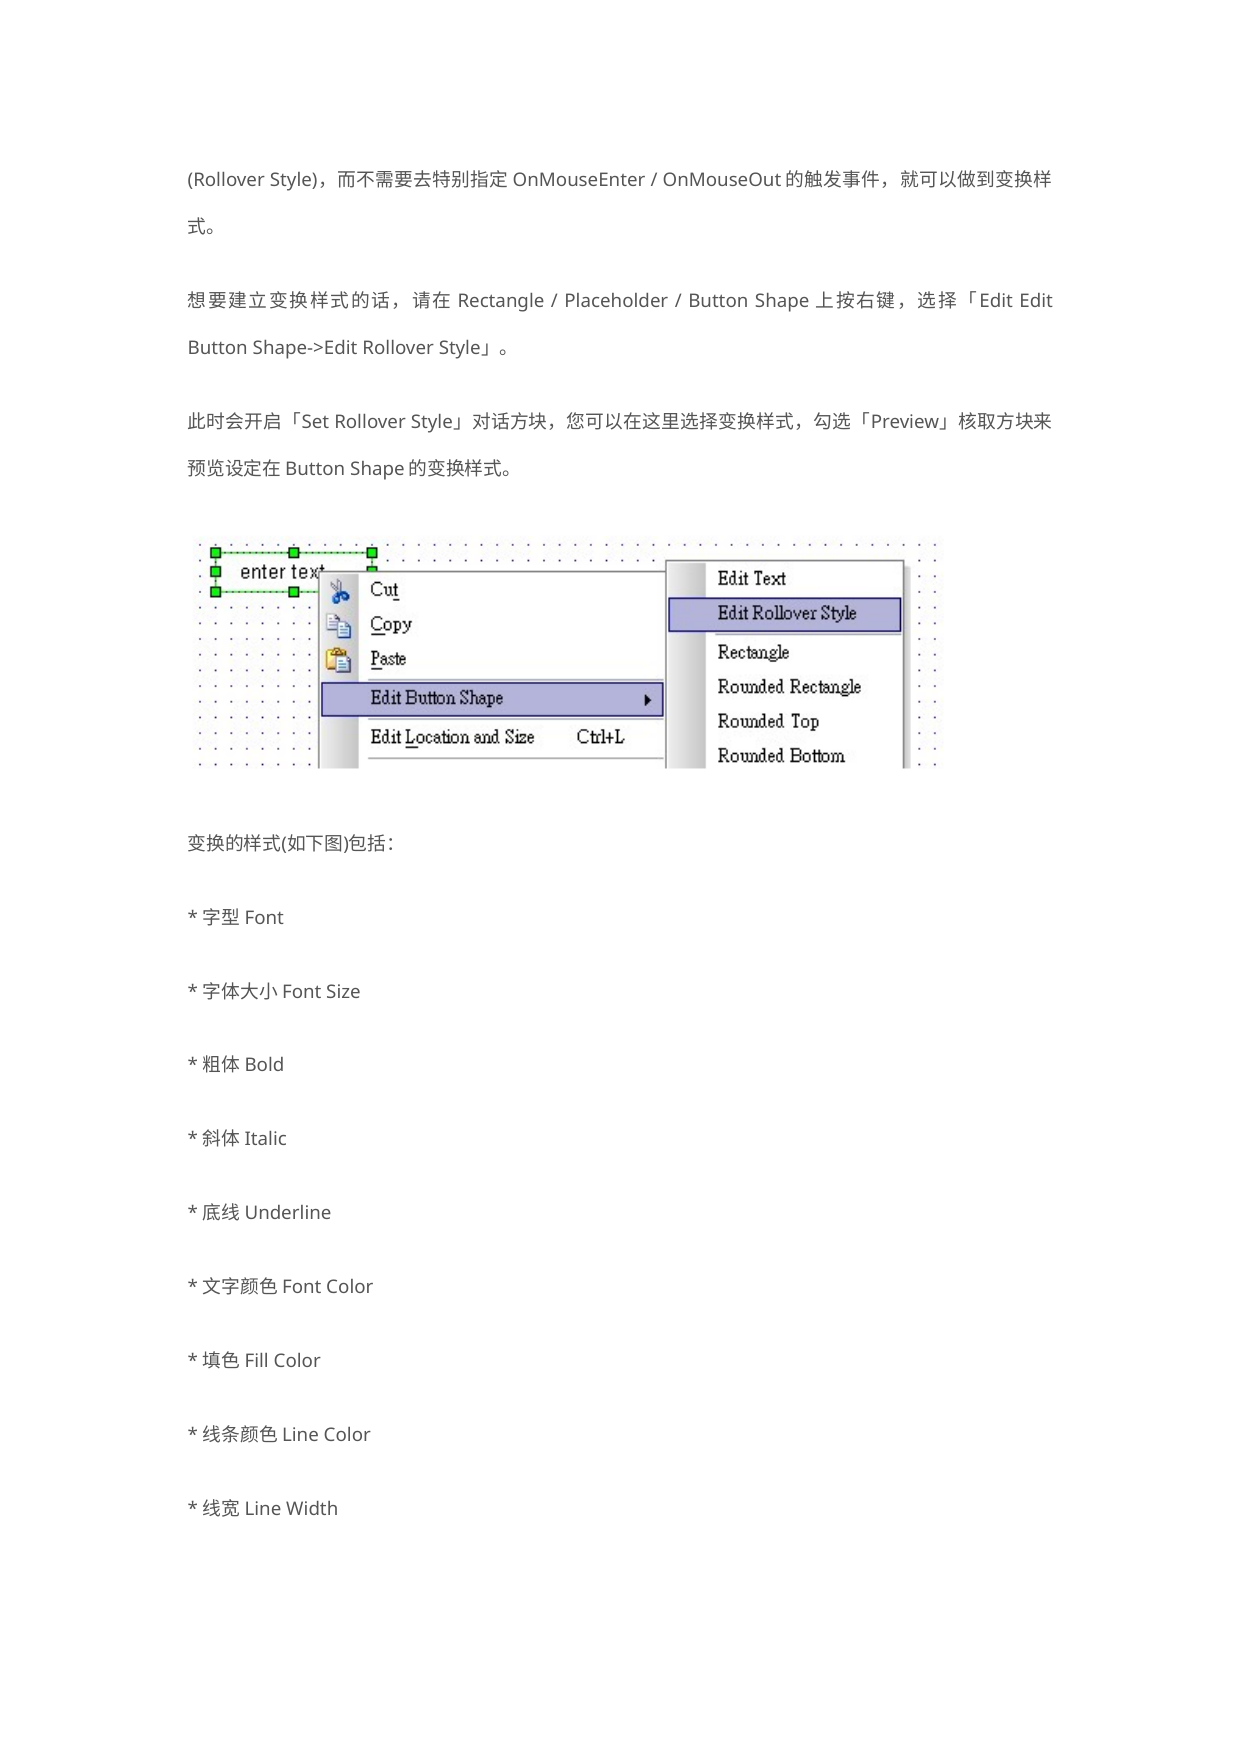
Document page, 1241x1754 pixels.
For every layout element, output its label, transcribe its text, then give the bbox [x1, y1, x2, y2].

text 此时会开启「Set Rollover Style」对话方块，您可以在这里选择变换样式，勾选「Preview」核取方块来预览设定在Button Shape的变换样式。 [187, 404, 1053, 483]
picture [187, 524, 986, 775]
text 想要建立变换样式的话，请在Rectangle / Placeholder / Button Shape上按右键，选择「Edit Edit Button Shape->Edit Rollover Style」。 [187, 283, 1053, 362]
text * 字体大小 Font Size [187, 974, 1053, 1006]
text 变换的样式(如下图)包括： [187, 826, 1053, 858]
text * 线条颜色 Line Color [187, 1417, 1053, 1449]
text * 填色 Fill Color [187, 1343, 1053, 1375]
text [187, 162, 1053, 242]
text * 文字颜色 Font Color [187, 1269, 1053, 1302]
text * 字型 Font [187, 900, 1053, 932]
text * 线宽 Line Width [187, 1491, 1053, 1523]
text * 底线 Underline [187, 1195, 1053, 1228]
text * 粗体 Bold [187, 1047, 1053, 1080]
text * 斜体 Italic [187, 1121, 1053, 1154]
